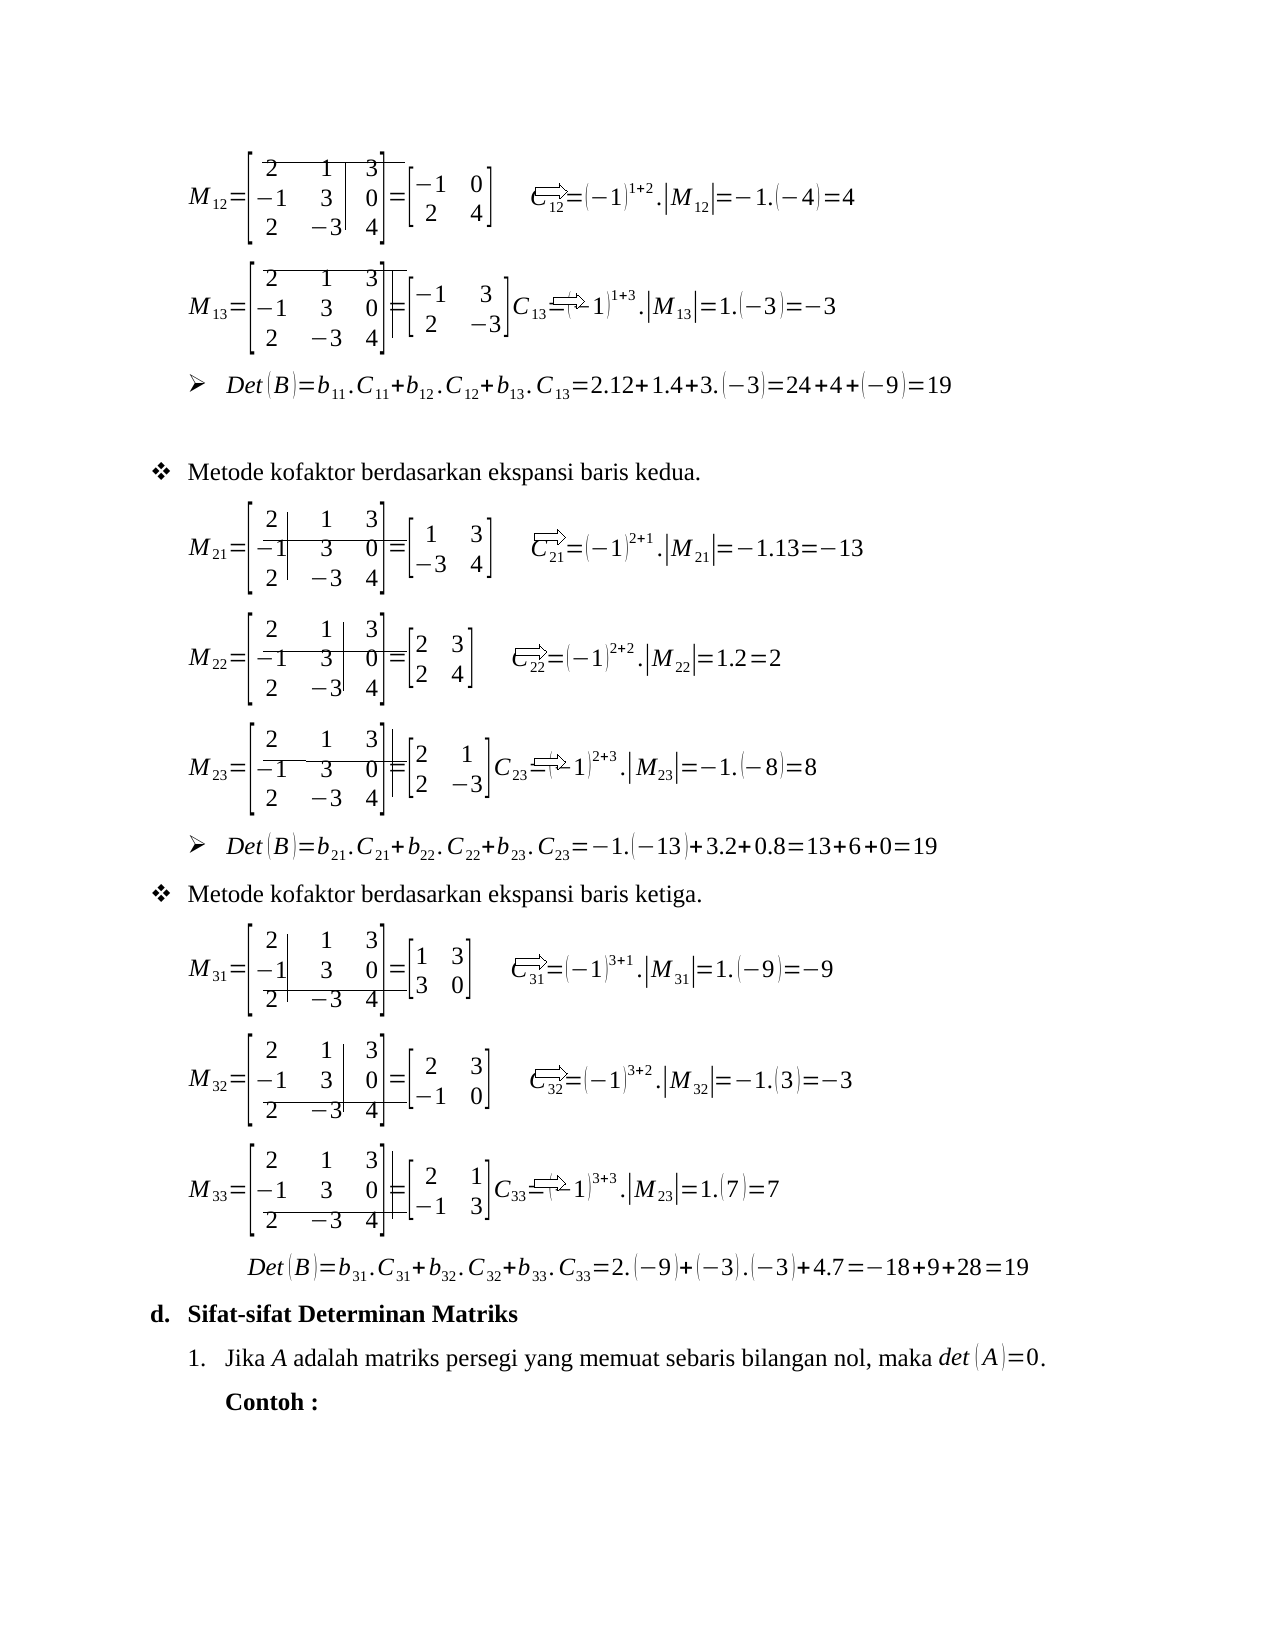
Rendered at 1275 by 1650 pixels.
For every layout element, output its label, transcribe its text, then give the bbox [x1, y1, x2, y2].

list Metode kofaktor berdasarkan ekspansi baris ketiga. [150, 879, 1125, 908]
list Contoh : [225, 1387, 1125, 1416]
list Sifat-sifat Determinan Matriks [150, 1299, 1125, 1328]
list Jika A adalah matriks persegi yang memuat sebaris bilangan nol, maka . [187, 1342, 1125, 1373]
list Metode kofaktor berdasarkan ekspansi baris kedua. [150, 457, 1125, 486]
